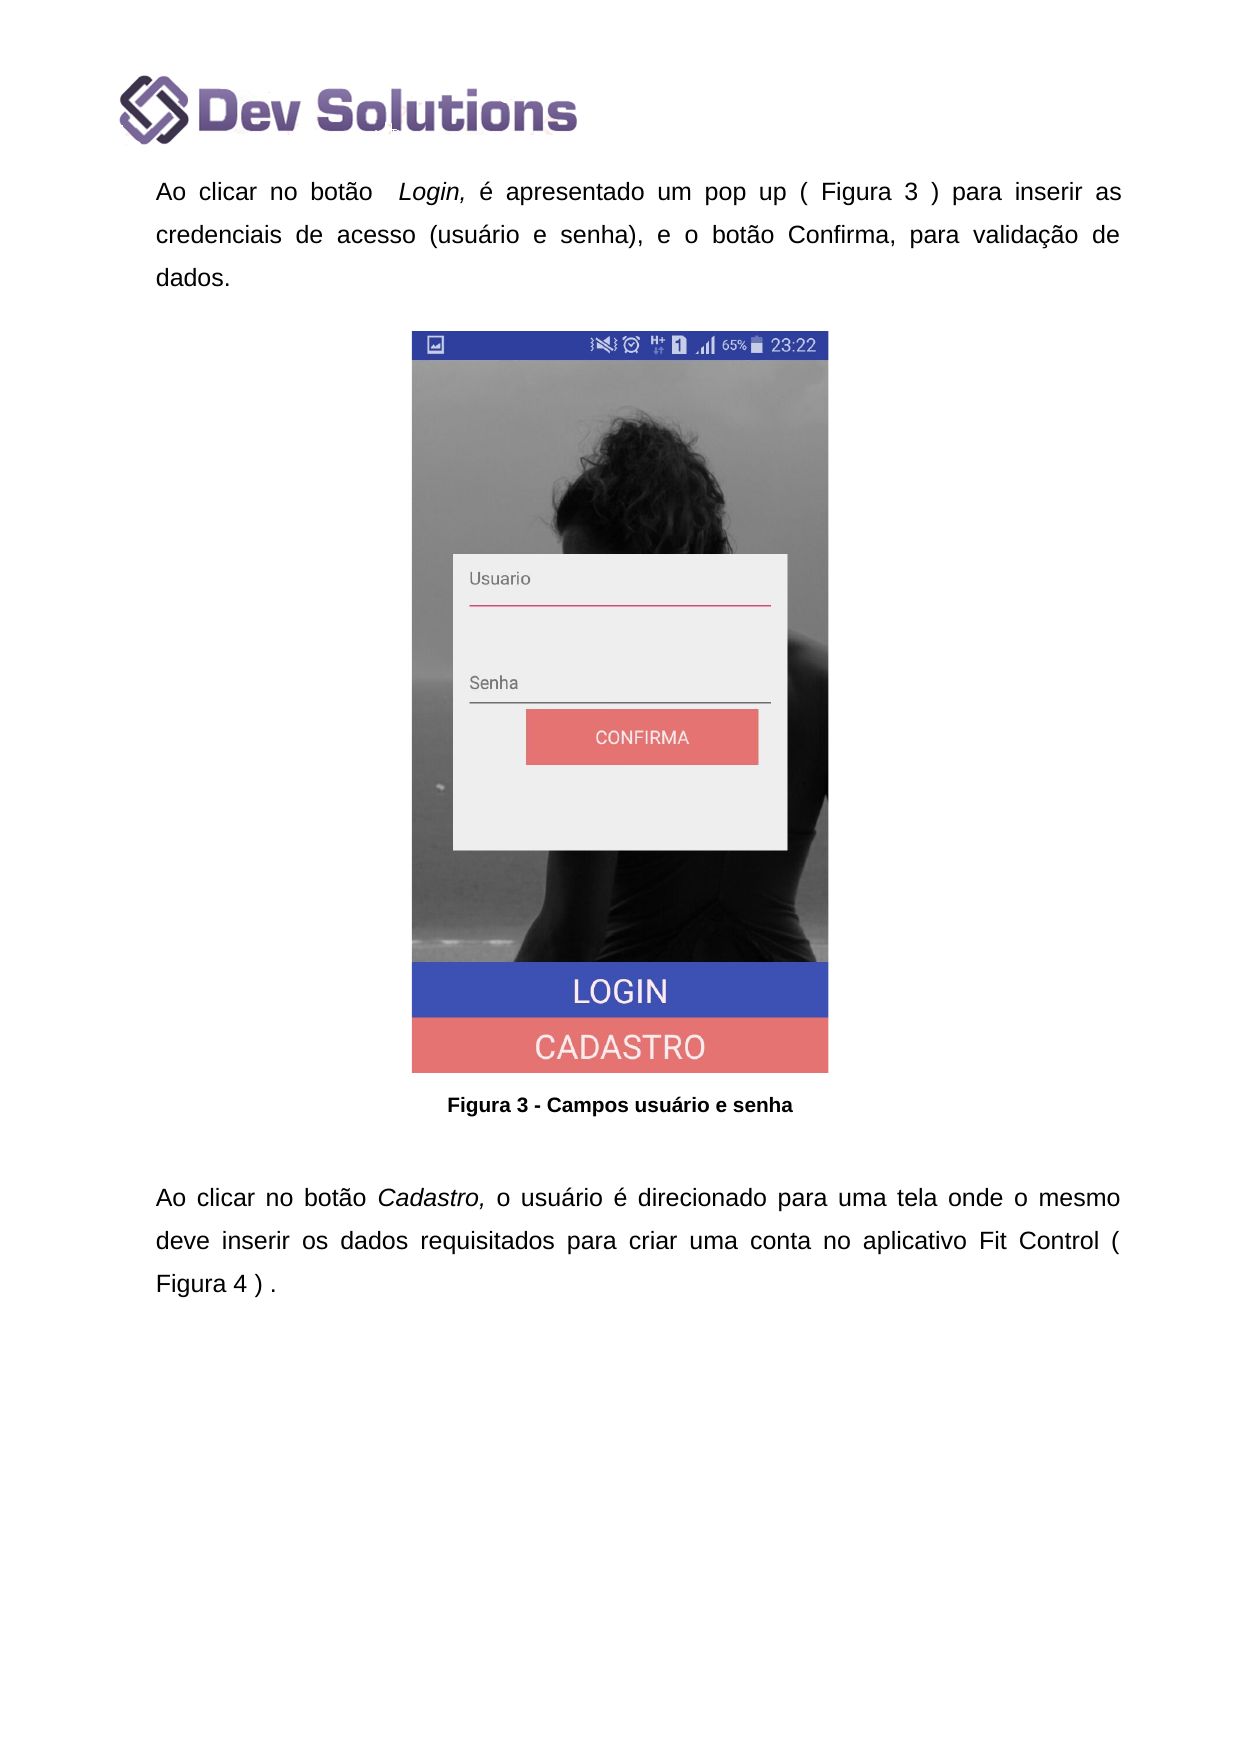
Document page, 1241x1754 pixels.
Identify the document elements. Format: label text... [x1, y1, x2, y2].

picture [118, 73, 579, 146]
picture [411, 331, 829, 1073]
text Ao clicar no botão Login, é apresentado um pop up ( Figura 3 ) para inserir as credenciais de acesso (usuário e senha), e o botão Confirma, para validação de dados. [156, 177, 1122, 292]
text Ao clicar no botão Cadastro, o usuário é direcionado para uma tela onde o mesmo deve inserir os dados requisitados para criar uma conta no aplicativo Fit Control ( Figura 4 ) . [156, 1183, 1122, 1298]
